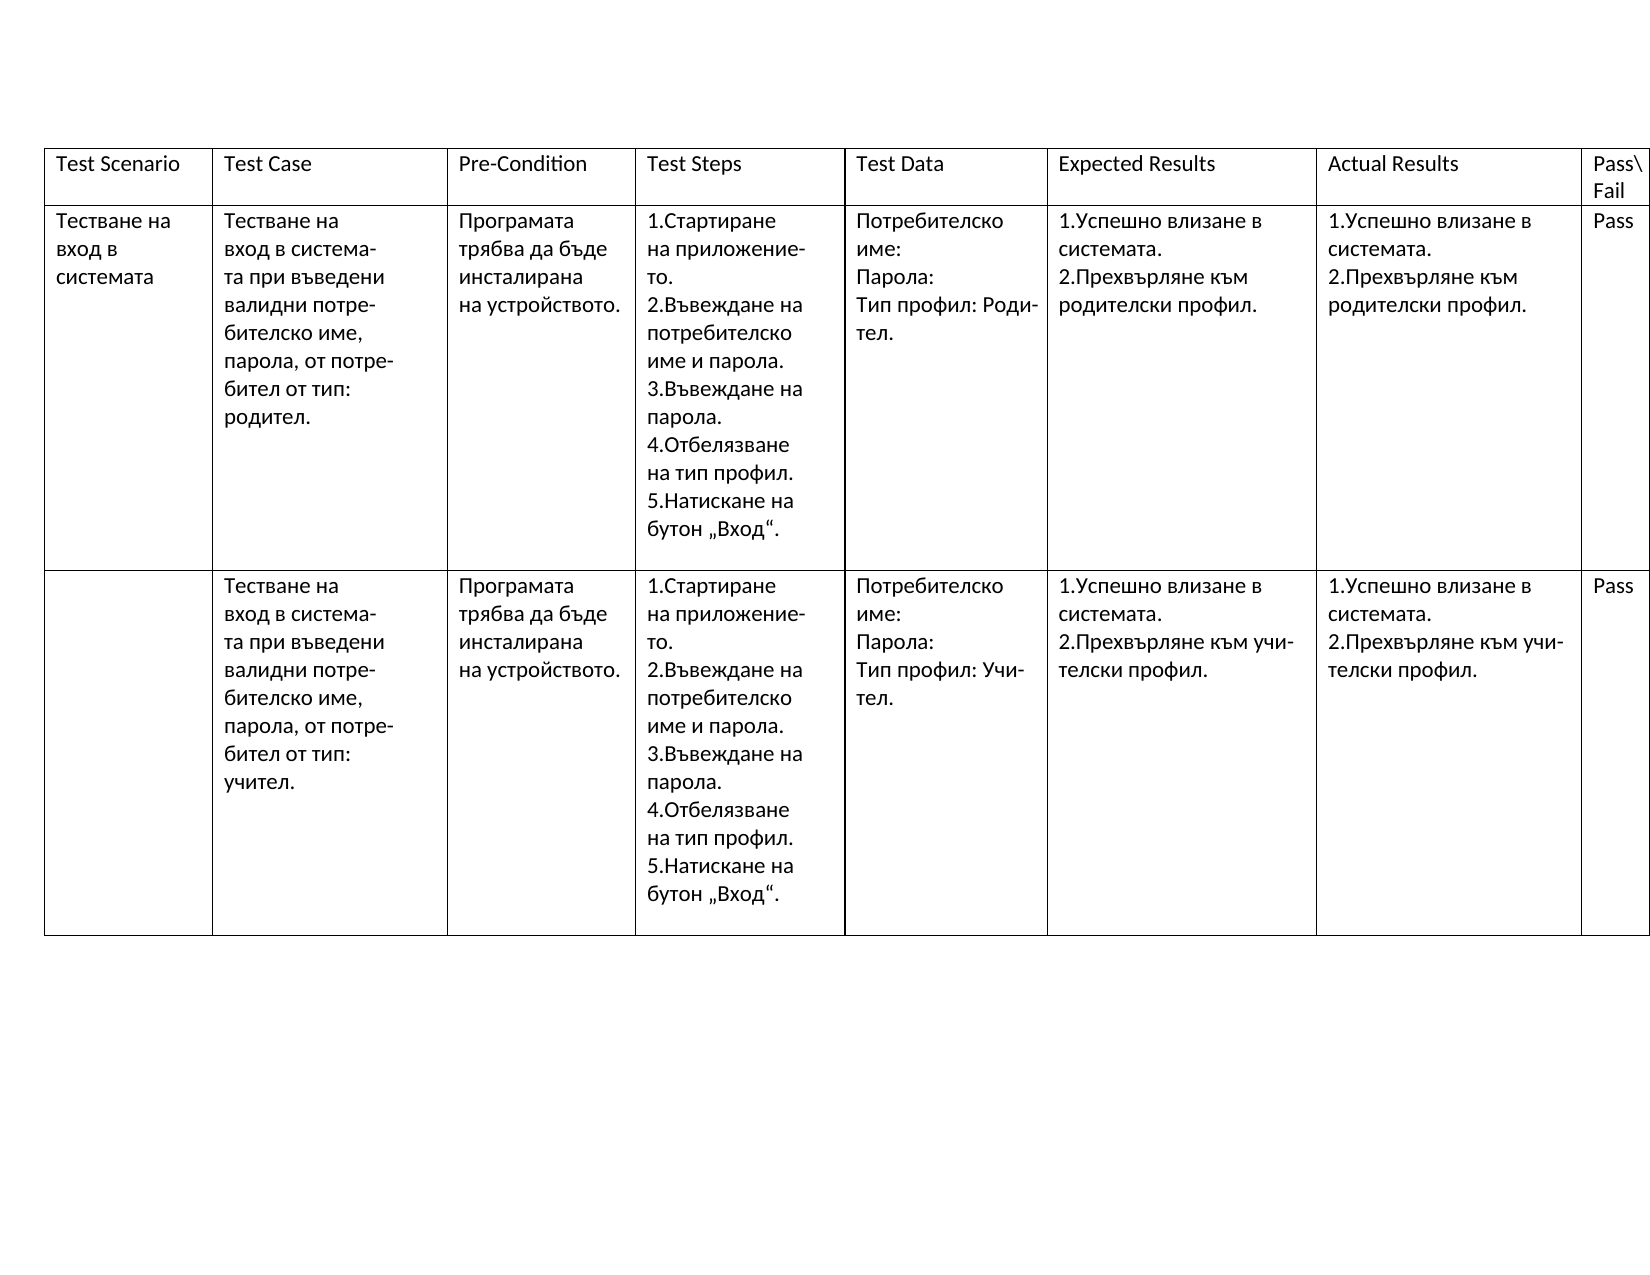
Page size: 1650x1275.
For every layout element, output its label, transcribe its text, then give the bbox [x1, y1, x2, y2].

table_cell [448, 571, 635, 935]
table_cell 1.Успешно влизане в системата. 2.Прехвърляне към родителски профил. [1048, 206, 1316, 570]
table_cell Тестване на вход в система- та при въведени валидни потре- бителско име, парола, от потре- бител от тип: родител. [213, 206, 447, 570]
table_header Expected Results [1048, 149, 1316, 205]
table_header Pass\ Fail [1582, 149, 1649, 205]
table_cell Програмата трябва да бъде инсталирана на устройството. [448, 206, 635, 570]
table_cell Тестване на вход в система- та при въведени валидни потре- бителско име, парола, от потре- бител от тип: учител. [213, 571, 447, 935]
table_cell Потребителско име: Парола: Тип профил: Учи- тел. [846, 571, 1047, 935]
table_cell Потребителско име: Парола: Тип профил: Роди- тел. [846, 206, 1047, 570]
table_cell 1.Успешно влизане в системата. 2.Прехвърляне към учи- телски профил. [1317, 571, 1581, 935]
table_header Actual Results [1317, 149, 1581, 205]
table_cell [636, 571, 844, 935]
table_cell Pass [1582, 206, 1649, 570]
table_cell Тестване на вход в системата [45, 206, 212, 570]
table_cell [45, 571, 212, 935]
table_header Test Scenario [45, 149, 212, 205]
table_header Pre-Condition [448, 149, 635, 205]
table_cell 1.Успешно влизане в системата. 2.Прехвърляне към родителски профил. [1317, 206, 1581, 570]
table_header Test Steps [636, 149, 844, 205]
table_cell 1.Успешно влизане в системата. 2.Прехвърляне към учи- телски профил. [1048, 571, 1316, 935]
table_header Test Data [846, 149, 1047, 205]
table_header Test Case [213, 149, 447, 205]
table_cell Pass [1582, 571, 1649, 935]
